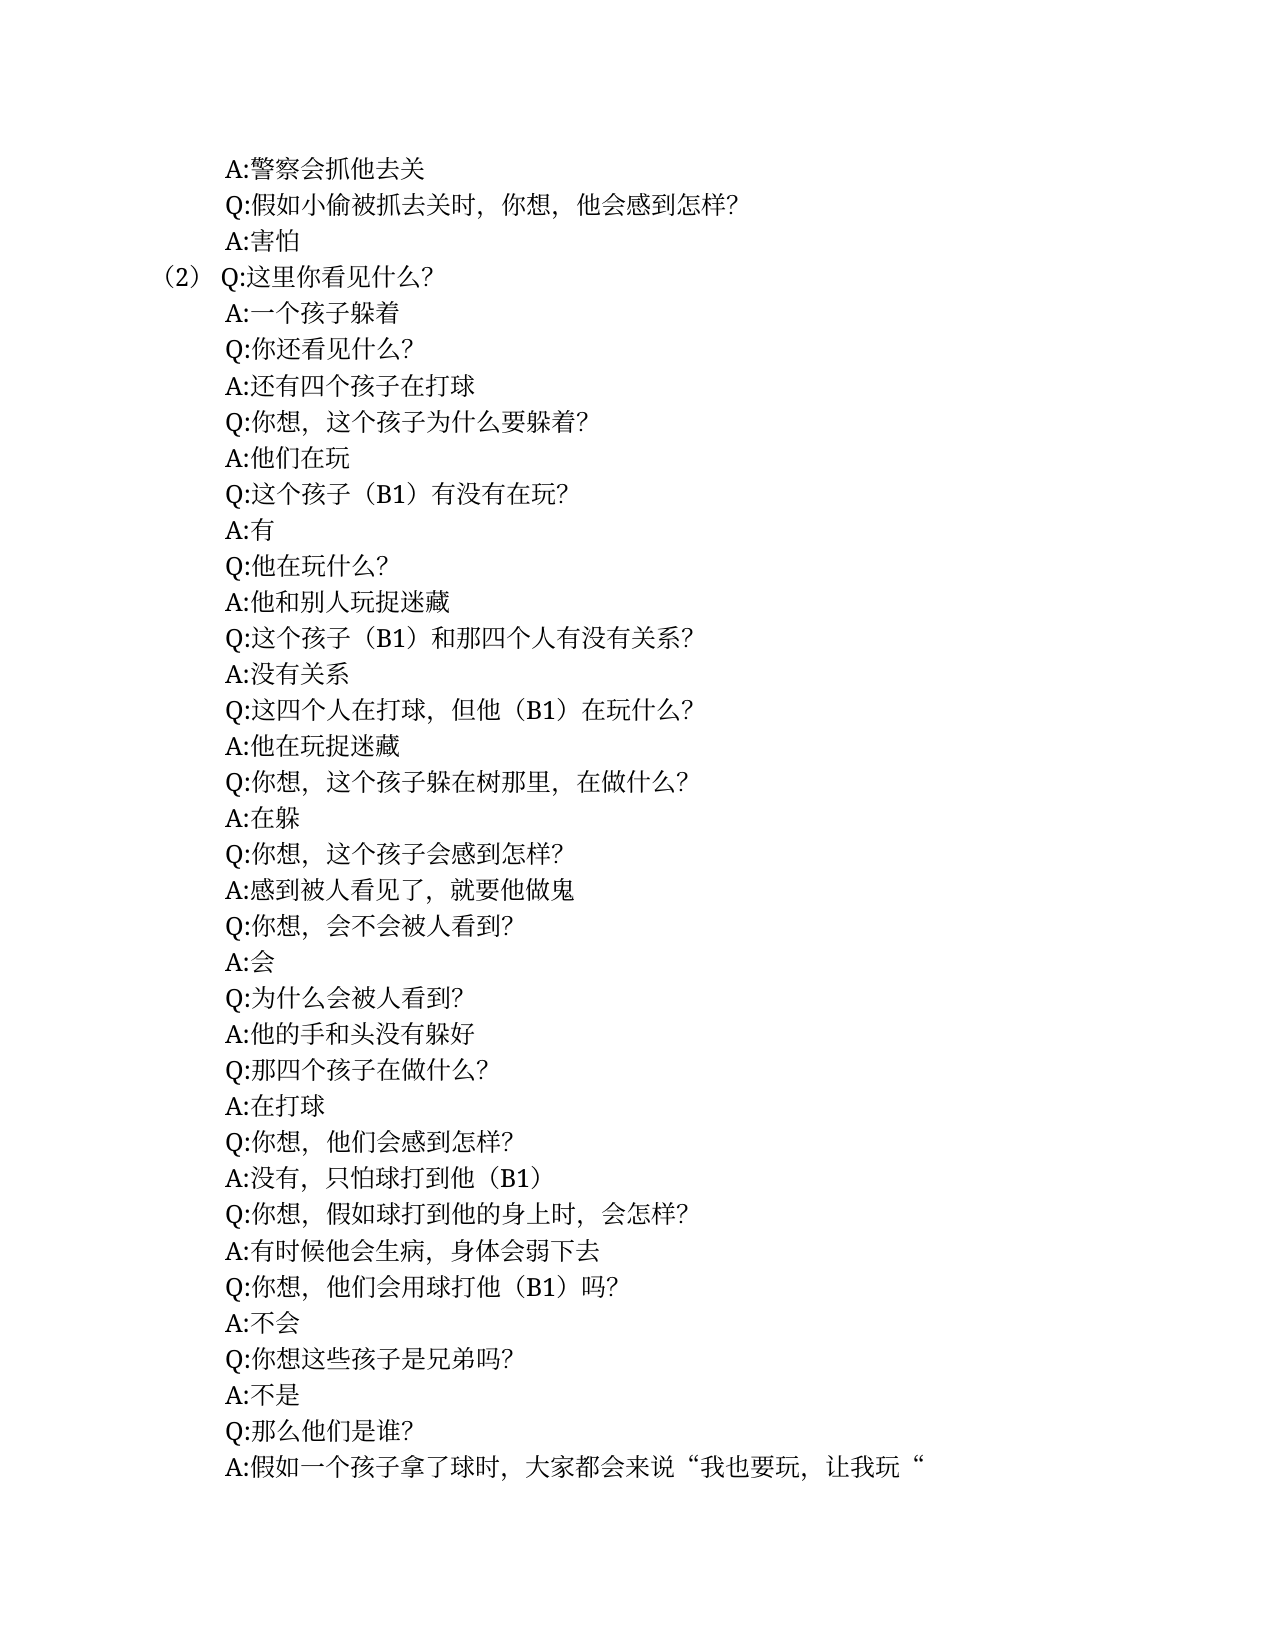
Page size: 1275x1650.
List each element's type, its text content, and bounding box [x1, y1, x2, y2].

text Q:你想，他们会感到怎样？ [150, 1123, 1125, 1159]
text A:不是 [150, 1375, 1125, 1411]
text A:还有四个孩子在打球 [150, 366, 1125, 402]
text A:警察会抓他去关 [150, 150, 1125, 186]
text Q:为什么会被人看到？ [150, 979, 1125, 1015]
text Q:你想，假如球打到他的身上时，会怎样？ [150, 1195, 1125, 1231]
text Q:那四个孩子在做什么？ [150, 1051, 1125, 1087]
text A:感到被人看见了，就要他做鬼 [150, 871, 1125, 907]
text Q:假如小偷被抓去关时，你想，他会感到怎样？ [150, 186, 1125, 222]
text A:他的手和头没有躲好 [150, 1015, 1125, 1051]
text Q:你还看见什么？ [150, 330, 1125, 366]
text Q:你想，这个孩子躲在树那里，在做什么？ [150, 763, 1125, 799]
text A:不会 [150, 1303, 1125, 1339]
text Q:你想，他们会用球打他（B1）吗？ [150, 1267, 1125, 1303]
text Q:这四个人在打球，但他（B1）在玩什么？ [150, 691, 1125, 727]
text Q:你想，这个孩子会感到怎样？ [150, 835, 1125, 871]
text A:他在玩捉迷藏 [150, 727, 1125, 763]
text A:有 [150, 510, 1125, 546]
text （2） Q:这里你看见什么？ [150, 258, 1125, 294]
text A:没有，只怕球打到他（B1） [150, 1159, 1125, 1195]
text A:没有关系 [150, 654, 1125, 691]
text A:他和别人玩捉迷藏 [150, 582, 1125, 618]
text Q:这个孩子（B1）有没有在玩？ [150, 474, 1125, 510]
text Q:那么他们是谁？ [150, 1411, 1125, 1447]
text A:在打球 [150, 1087, 1125, 1123]
text Q:你想这些孩子是兄弟吗？ [150, 1339, 1125, 1375]
text Q:他在玩什么？ [150, 546, 1125, 582]
text A:有时候他会生病，身体会弱下去 [150, 1231, 1125, 1267]
text Q:你想，会不会被人看到？ [150, 907, 1125, 943]
text Q:你想，这个孩子为什么要躲着？ [150, 402, 1125, 438]
text A:假如一个孩子拿了球时，大家都会来说“我也要玩，让我玩“ [150, 1447, 1125, 1483]
text A:他们在玩 [150, 438, 1125, 474]
text Q:这个孩子（B1）和那四个人有没有关系？ [150, 618, 1125, 654]
text A:害怕 [150, 222, 1125, 258]
text A:一个孩子躲着 [150, 294, 1125, 330]
text A:在躲 [150, 799, 1125, 835]
text A:会 [150, 943, 1125, 979]
